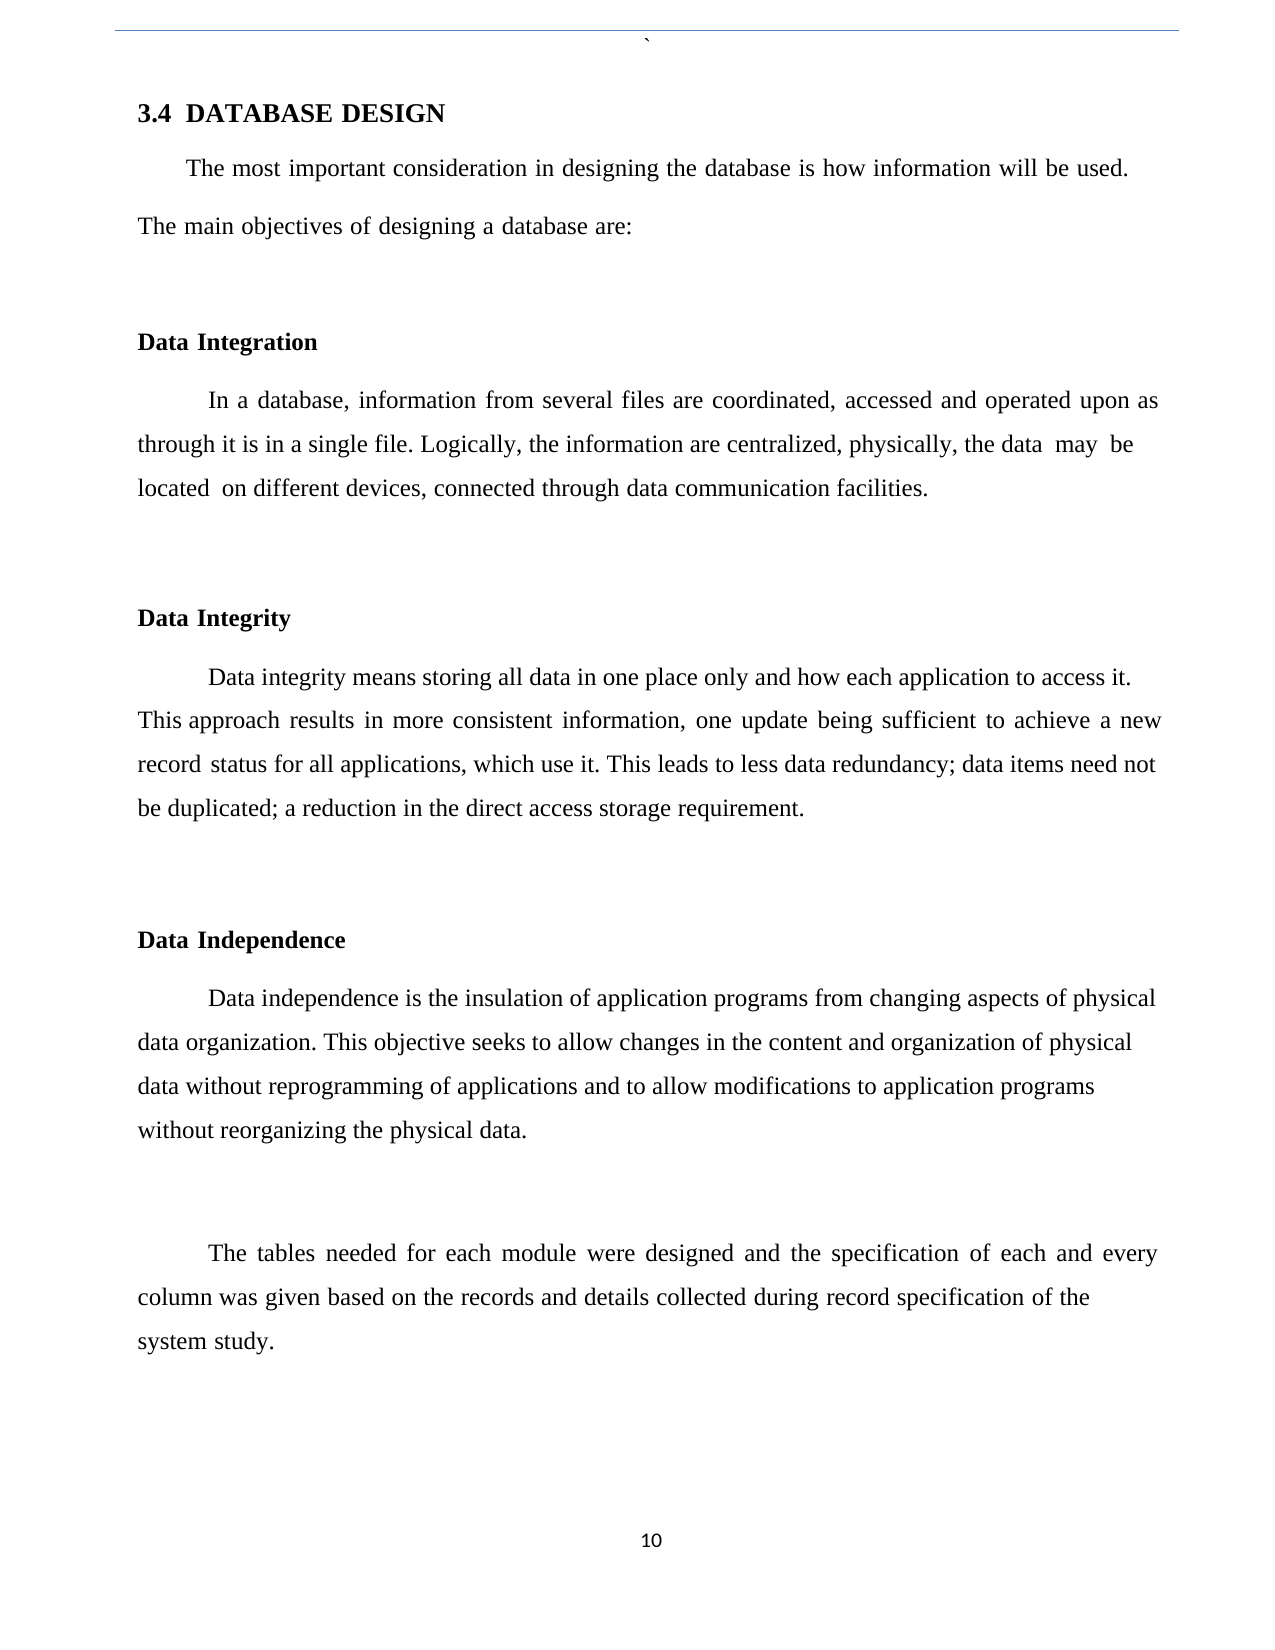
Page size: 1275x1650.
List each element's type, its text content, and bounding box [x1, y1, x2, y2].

subtitle Data Integrity [137, 603, 1179, 632]
subtitle Data Integration [137, 327, 1179, 356]
text The main objectives of designing a database are: [114, 211, 1179, 240]
text Data independence is the insulation of application programs from changing aspects of physical data organization. This objective seeks to allow changes in the content and organization of physical data without reprogramming of applications and to allow modifications to application programs without reorganizing the physical data. [137, 983, 1164, 1143]
text In a database, information from several files are coordinated, accessed and operated upon as through it is in a single file. Logically, the information are centralized, physically, the data may be located on different devices, connected through data communication facilities. [137, 385, 1164, 502]
text The most important consideration in designing the database is how information will be used. [114, 153, 1179, 182]
subtitle Data Independence [137, 925, 1179, 953]
subtitle DATABASE DESIGN [137, 97, 1179, 128]
text The tables needed for each module were designed and the specification of each and every column was given based on the records and details collected during record specification of the system study. [137, 1238, 1164, 1355]
text Data integrity means storing all data in one place only and how each application to access it. This approach results in more consistent information, one update being sufficient to achieve a new record status for all applications, which use it. This leads to less data redundancy; data items need not be duplicated; a reduction in the direct access storage requirement. [137, 662, 1164, 822]
